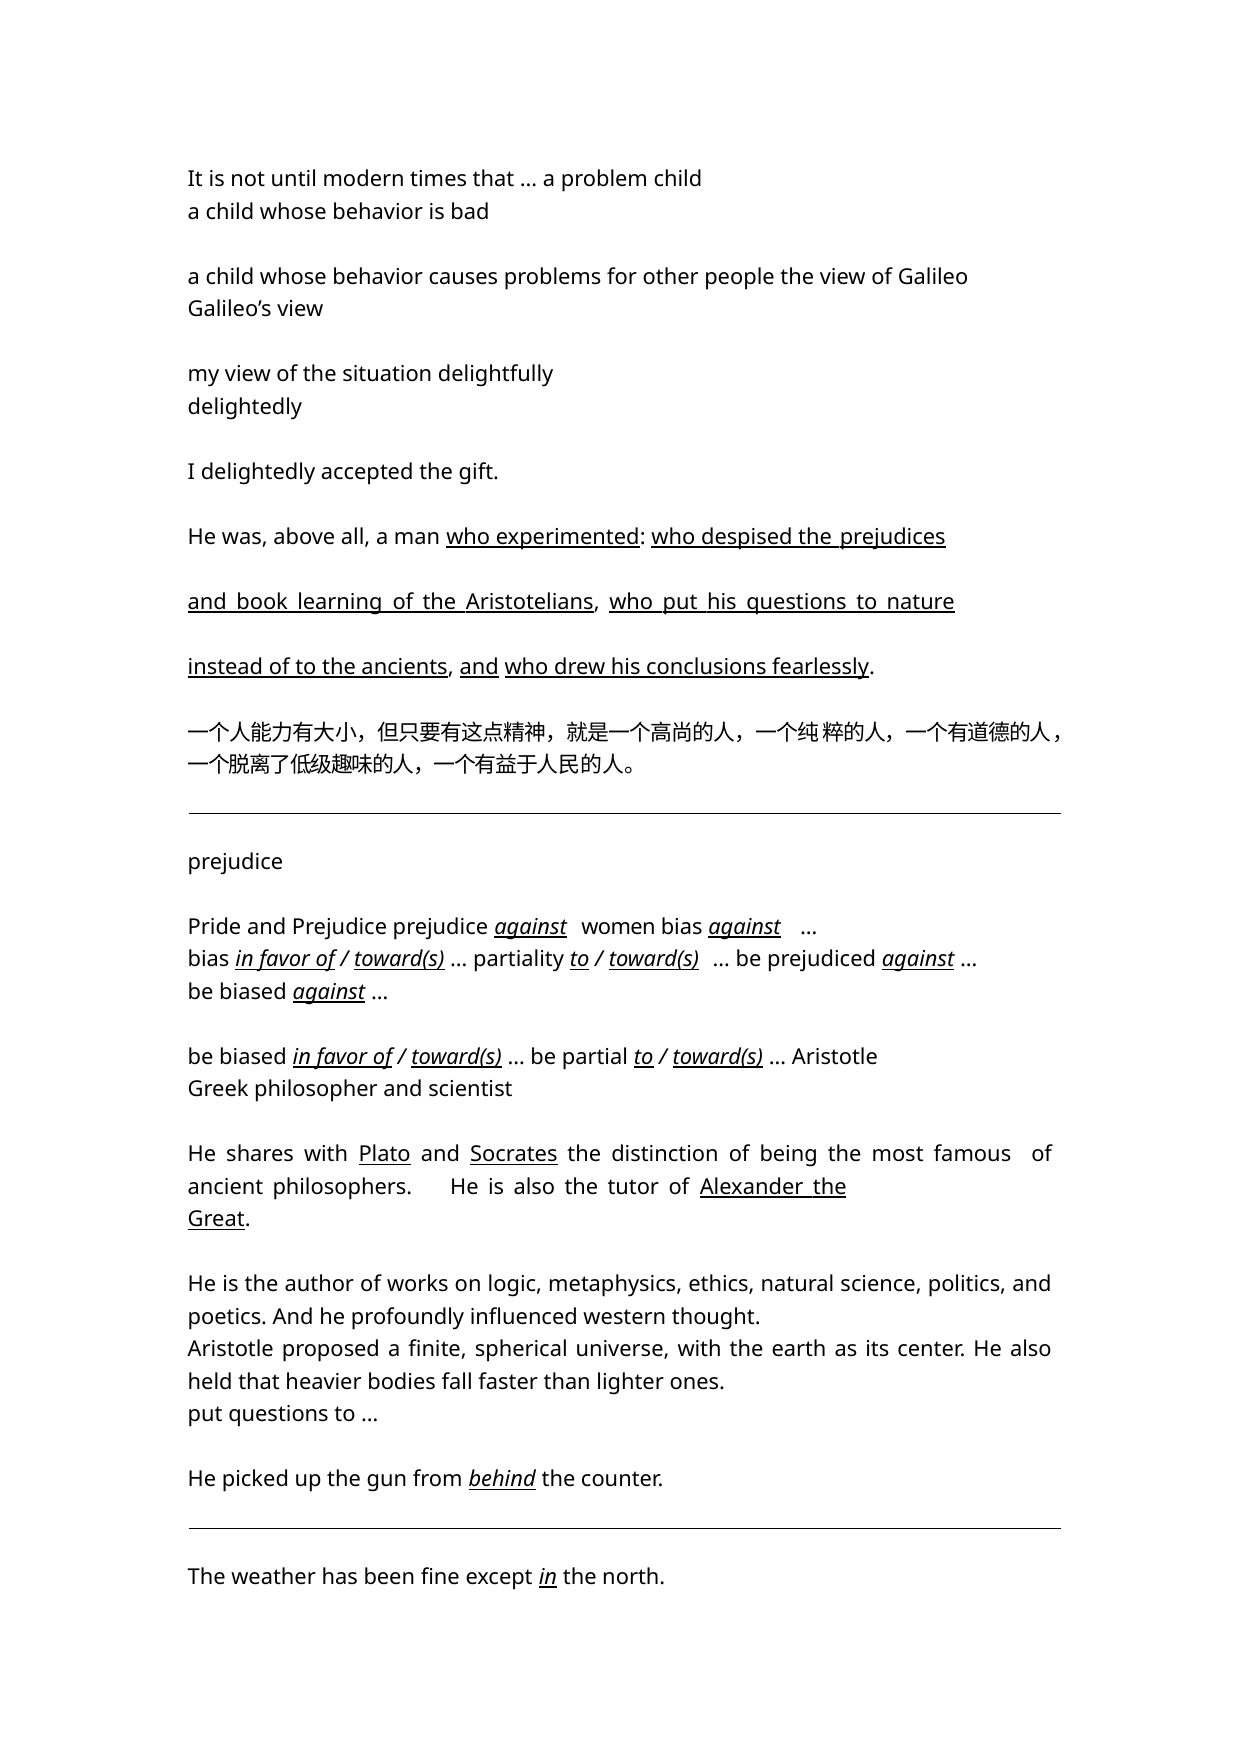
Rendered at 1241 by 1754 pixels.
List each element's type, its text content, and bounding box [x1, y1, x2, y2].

text be biased in favor of / toward(s) … be partial to / toward(s) … Aristotle [187, 1039, 1053, 1072]
text I delightedly accepted the gift. [187, 454, 1053, 487]
text bias in favor of / toward(s) … partiality to / toward(s) … be prejudiced against … [187, 942, 1053, 974]
text prejudice [187, 844, 1053, 877]
text be biased against … [187, 974, 1053, 1007]
text 一个人能力有大小，但只要有这点精神，就是一个高尚的人，一个纯粹的人，一个有道德的人，一个脱离了低级趣味的人，一个有益于人民的人。 [187, 714, 1053, 779]
text my view of the situation delightfully [187, 357, 1053, 389]
text and book learning of the Aristotelians, who put his questions to nature [187, 584, 1053, 617]
text Greek philosopher and scientist [187, 1072, 1053, 1104]
text It is not until modern times that … a problem child [187, 162, 1053, 194]
text Galileo’s view [187, 292, 1053, 324]
text a child whose behavior causes problems for other people the view of Galileo [187, 259, 1053, 292]
text Pride and Prejudice prejudice against women bias against … [187, 909, 1053, 942]
text He was, above all, a man who experimented: who despised the prejudices [187, 519, 1053, 552]
text He picked up the gun from behind the counter. [187, 1462, 1053, 1494]
text delightedly [187, 389, 1053, 422]
text instead of to the ancients, and who drew his conclusions fearlessly. [187, 649, 1053, 682]
text The weather has been fine except in the north. [187, 1559, 1053, 1592]
text Great. [187, 1202, 1053, 1234]
text He shares with Plato and Socrates the distinction of being the most famous of ancient philosophers. He is also the tutor of Alexander the [187, 1137, 1053, 1202]
text He is the author of works on logic, metaphysics, ethics, natural science, politics, and poetics. And he profoundly influenced western thought. [187, 1267, 1053, 1332]
text a child whose behavior is bad [187, 194, 1053, 227]
text Aristotle proposed a finite, spherical universe, with the earth as its center. He also held that heavier bodies fall faster than lighter ones. [187, 1332, 1053, 1397]
text put questions to … [187, 1397, 1053, 1429]
